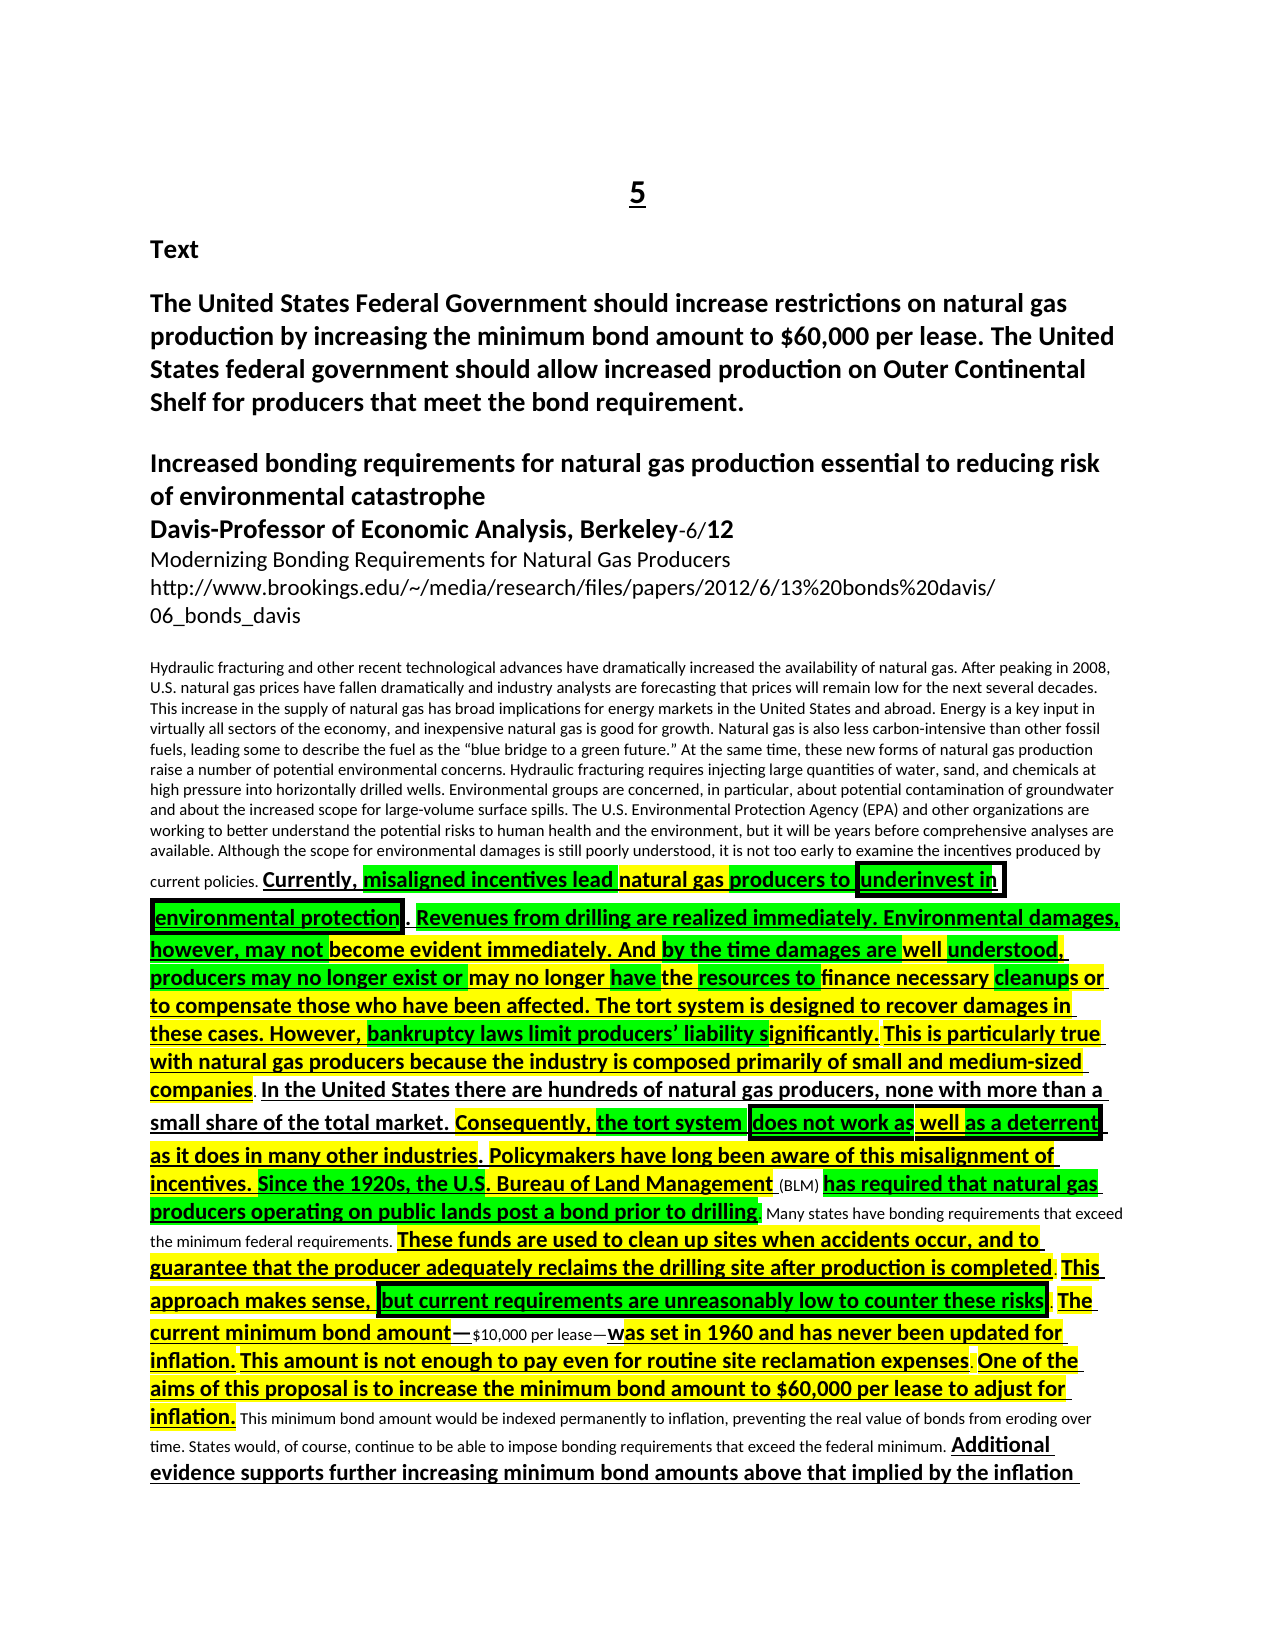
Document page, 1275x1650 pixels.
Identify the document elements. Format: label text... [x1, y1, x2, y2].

text Davis-Professor of Economic Analysis, Berkeley-6/12 [150, 512, 1125, 545]
subtitle Text [150, 232, 1125, 265]
subtitle 5 [150, 171, 1125, 212]
subtitle The United States Federal Government should increase restrictions on natural gas production by increasing the minimum bond amount to $60,000 per lease. The United States federal government should allow increased production on Outer Continental Shelf for producers that meet the bond requirement. [150, 286, 1125, 418]
text Modernizing Bonding Requirements for Natural Gas Producers [150, 545, 1125, 573]
text Increased bonding requirements for natural gas production essential to reducing risk of environmental catastrophe [150, 446, 1125, 512]
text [150, 657, 1125, 1487]
text http://www.brookings.edu/~/media/research/files/papers/2012/6/13%20bonds%20davis/06_bonds_davis [150, 573, 1125, 629]
